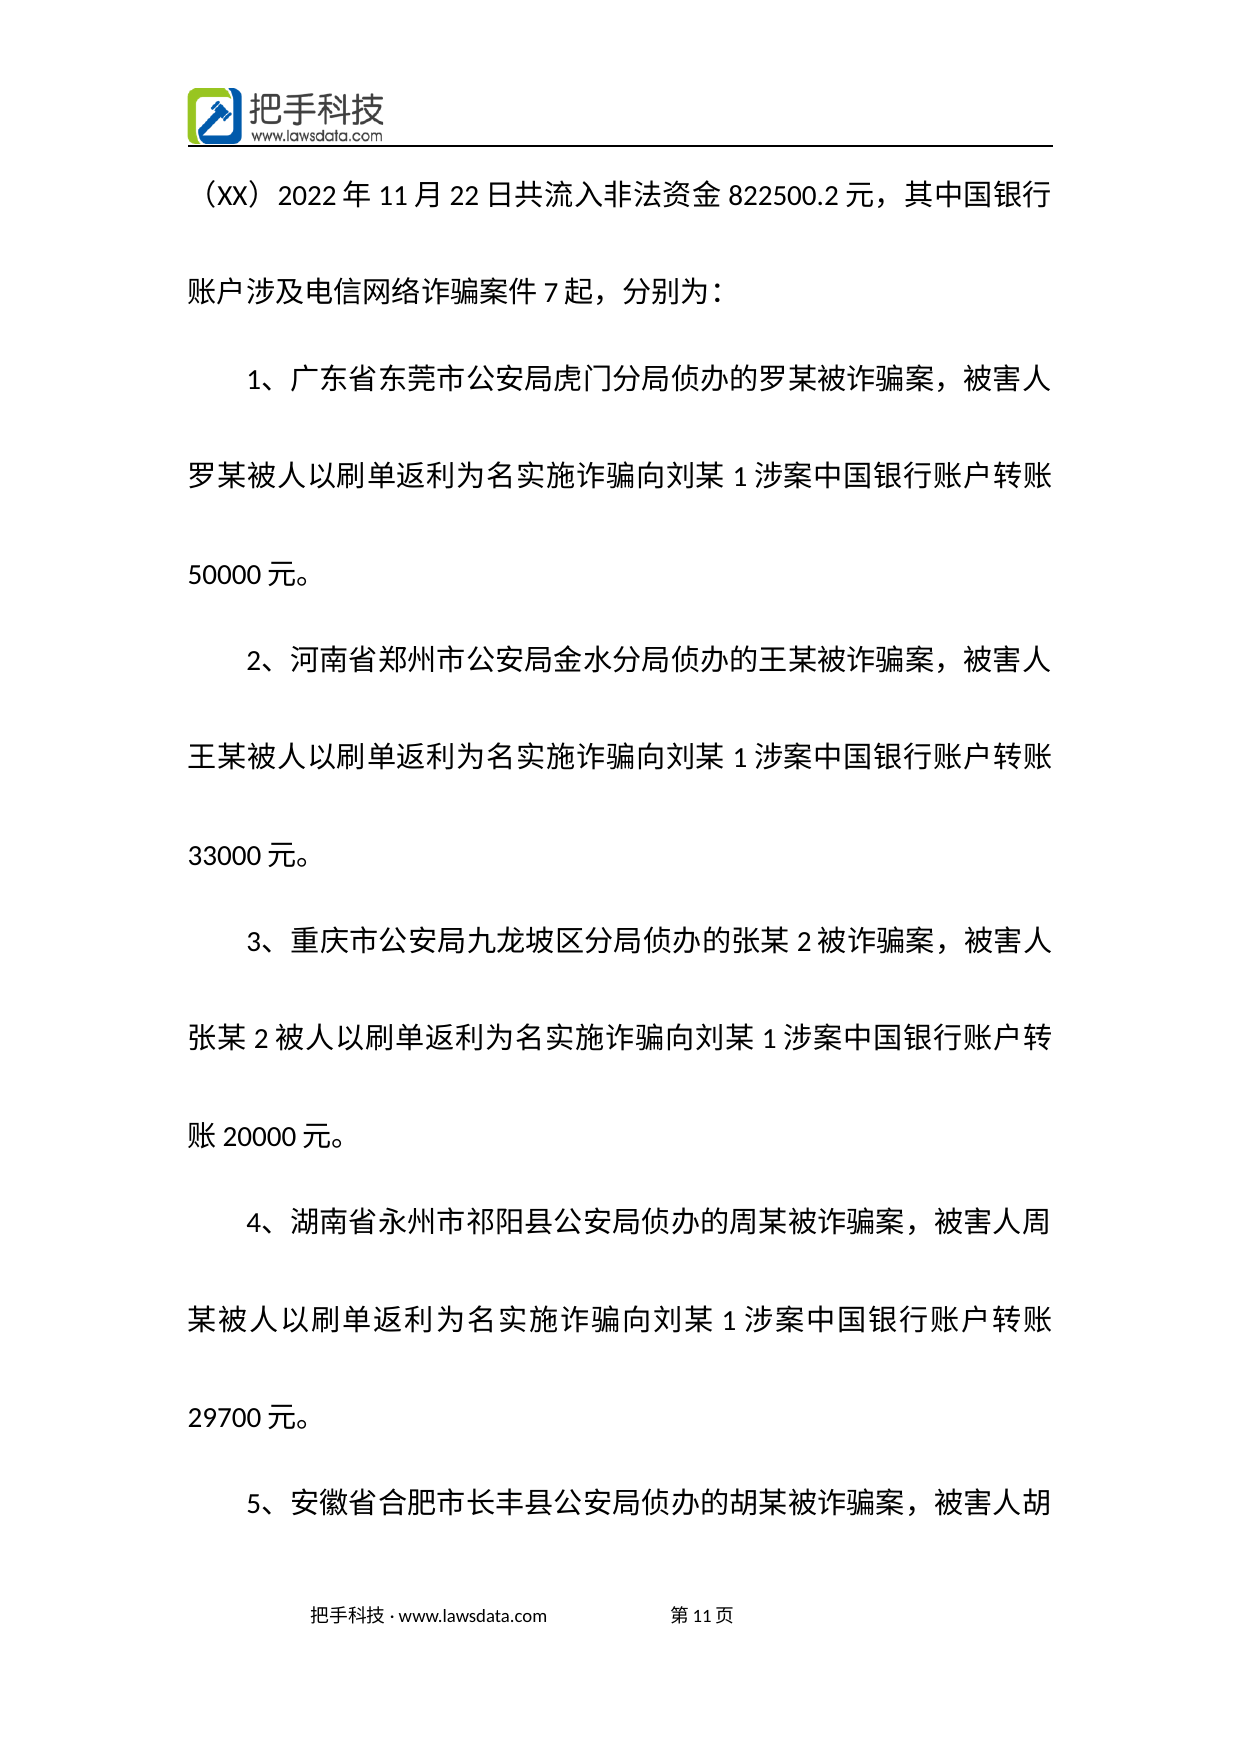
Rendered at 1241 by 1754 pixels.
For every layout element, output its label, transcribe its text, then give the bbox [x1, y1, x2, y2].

picture [187, 88, 384, 144]
text 5、安徽省合肥市长丰县公安局侦办的胡某被诈骗案，被害人胡某被人以刷单返利为名实施诈骗向刘某1涉案中国银行账户转账20000元。 [187, 1468, 1053, 1533]
text 3、重庆市公安局九龙坡区分局侦办的张某2被诈骗案，被害人张某2被人以刷单返利为名实施诈骗向刘某1涉案中国银行账户转账20000元。 [187, 906, 1053, 1166]
text 经镇原县公安局通过国家反诈大数据平台查询，被告人刘某1提供给陕西西安“跑分”洗钱团伙使用的中国银行账户（XX）2022年11月22日共流入非法资金617476.9元，中国建设银行账户（XX）2022年11月22日共流入非法资金822500.2元，其中国银行账户涉及电信网络诈骗案件7起，分别为： [187, 160, 1053, 323]
text 2、河南省郑州市公安局金水分局侦办的王某被诈骗案，被害人王某被人以刷单返利为名实施诈骗向刘某1涉案中国银行账户转账33000元。 [187, 625, 1053, 885]
text 1、广东省东莞市公安局虎门分局侦办的罗某被诈骗案，被害人罗某被人以刷单返利为名实施诈骗向刘某1涉案中国银行账户转账50000元。 [187, 344, 1053, 604]
text 4、湖南省永州市祁阳县公安局侦办的周某被诈骗案，被害人周某被人以刷单返利为名实施诈骗向刘某1涉案中国银行账户转账29700元。 [187, 1187, 1053, 1447]
